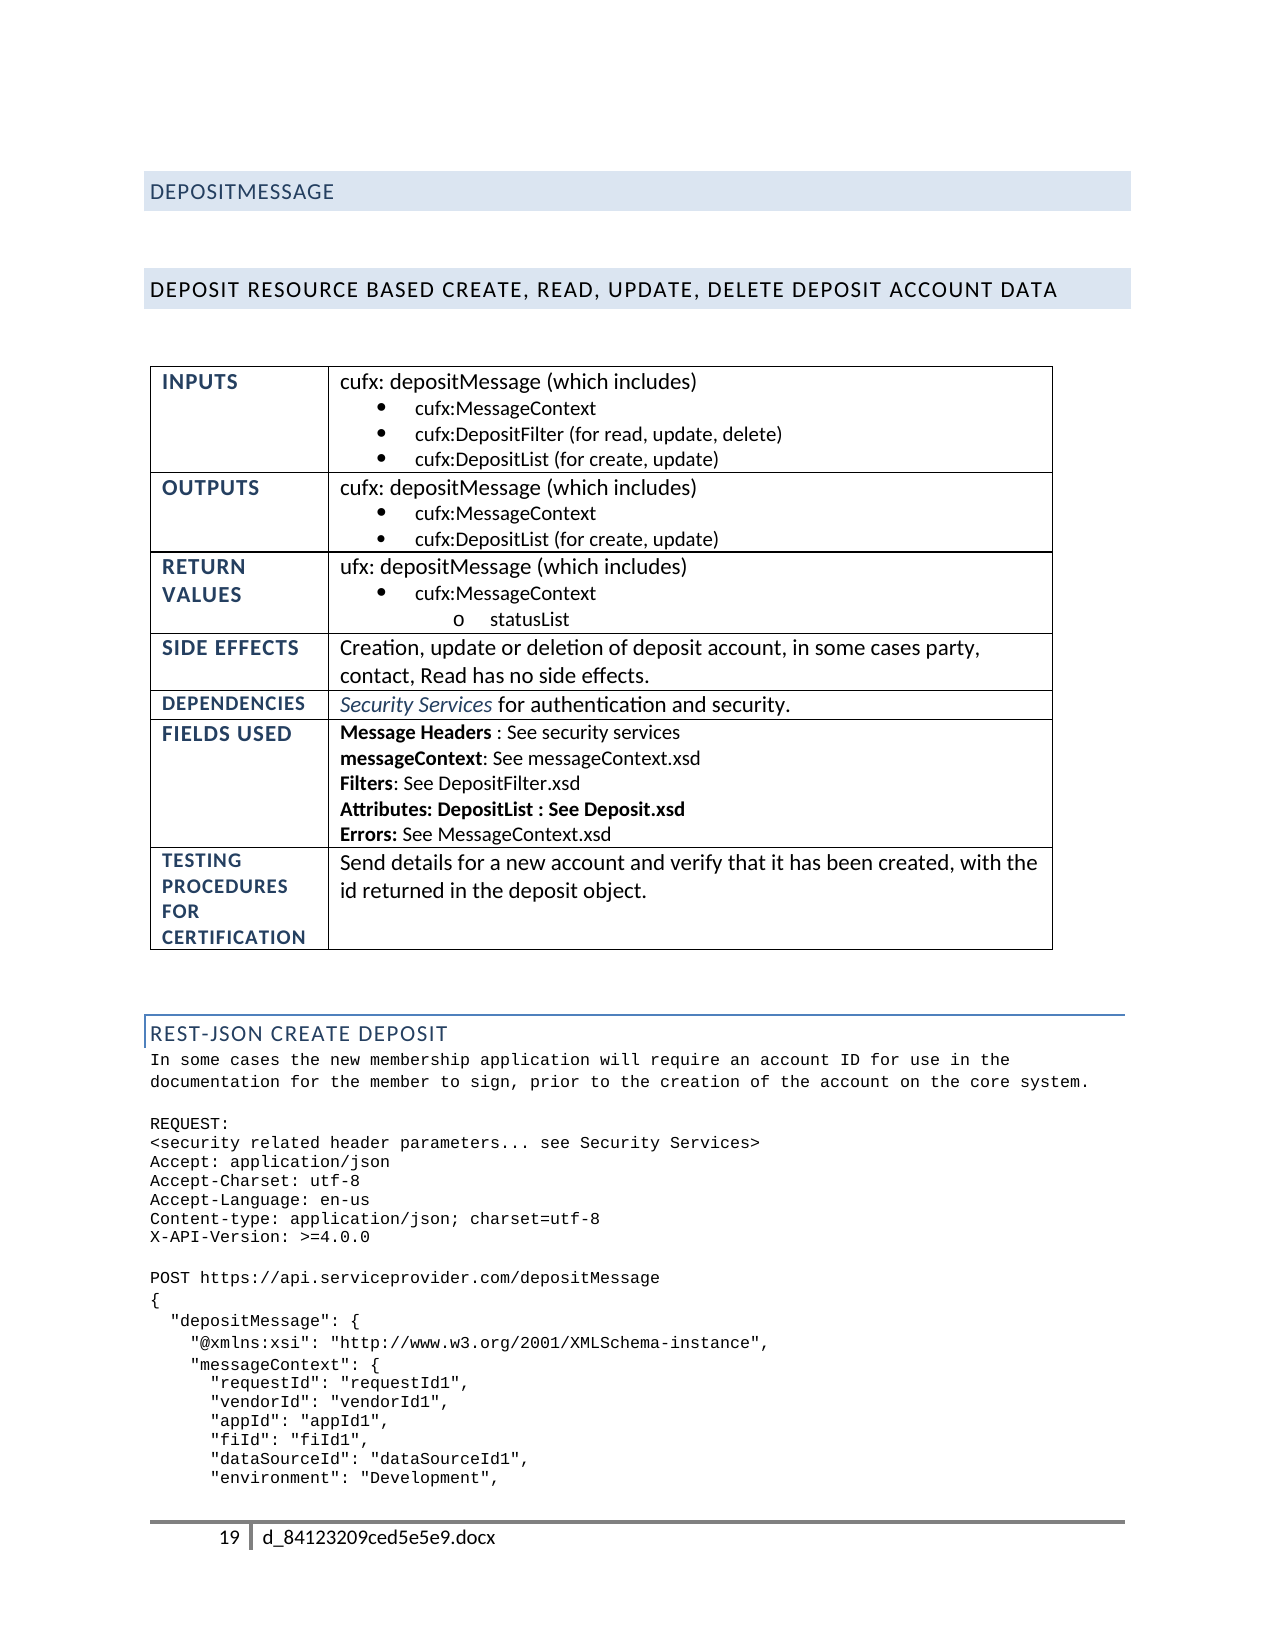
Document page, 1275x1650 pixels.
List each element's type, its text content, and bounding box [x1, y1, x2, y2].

text In some cases the new membership application will require an account ID for use in the documentation for the member to sign, prior to the creation of the account on the core system. [150, 1052, 1125, 1092]
text "@xmlns:xsi": "http://www.w3.org/2001/XMLSchema-instance", [150, 1334, 1125, 1353]
text { [150, 1291, 1125, 1310]
table_cell ufx: depositMessage (which includes) cufx:MessageContext statusList [329, 553, 1052, 632]
subtitle depositMessage [150, 177, 1125, 205]
text Content-type: application/json; charset=utf-8 [150, 1210, 1125, 1229]
text Accept: application/json [150, 1154, 1125, 1172]
text "requestId": "requestId1", [150, 1375, 1125, 1394]
text POST https://api.serviceprovider.com/depositMessage [150, 1269, 1125, 1288]
subtitle REST-JSON CREATE DEPOSIT [146, 1016, 1125, 1048]
table_cell Outputs [151, 473, 328, 551]
text Accept-Language: en-us [150, 1191, 1125, 1210]
table_header cufx: depositMessage (which includes) cufx:MessageContext cufx:DepositFilter (for read, update, delete) cufx:DepositList (for create, update) [329, 367, 1052, 472]
text X-API-Version: >=4.0.0 [150, 1229, 1125, 1248]
table_cell Dependencies [151, 691, 328, 718]
text "vendorId": "vendorId1", [150, 1394, 1125, 1413]
table_cell Testing Procedures for Certification [151, 848, 328, 949]
table_cell cufx: depositMessage (which includes) cufx:MessageContext cufx:DepositList (for create, update) [329, 473, 1052, 551]
text "appId": "appId1", [150, 1413, 1125, 1432]
text "dataSourceId": "dataSourceId1", [150, 1451, 1125, 1469]
text Accept-Charset: utf-8 [150, 1172, 1125, 1191]
table_cell Side Effects [151, 634, 328, 689]
table_cell Security Services for authentication and security. [329, 691, 1052, 718]
table_cell Message Headers : See security services messageContext: See messageContext.xsd Filters: See DepositFilter.xsd Attributes: DepositList : See Deposit.xsd Errors: See MessageContext.xsd [329, 720, 1052, 847]
table_cell Creation, update or deletion of deposit account, in some cases party, contact, Read has no side effects. [329, 634, 1052, 689]
subtitle Deposit Resource Based Create, Read, Update, Delete Deposit Account data [150, 275, 1125, 303]
table_cell Return Values [151, 553, 328, 632]
text <security related header parameters... see Security Services> [150, 1135, 1125, 1154]
text "messageContext": { [150, 1356, 1125, 1375]
table_cell Send details for a new account and verify that it has been created, with the id returned in the deposit object. [329, 848, 1052, 949]
text "depositMessage": { [150, 1313, 1125, 1332]
text "fiId": "fiId1", [150, 1432, 1125, 1451]
table_cell Fields used [151, 720, 328, 847]
text "environment": "Development", [150, 1469, 1125, 1488]
text REQUEST: [150, 1116, 1125, 1135]
table_header INPUTS [151, 367, 328, 472]
